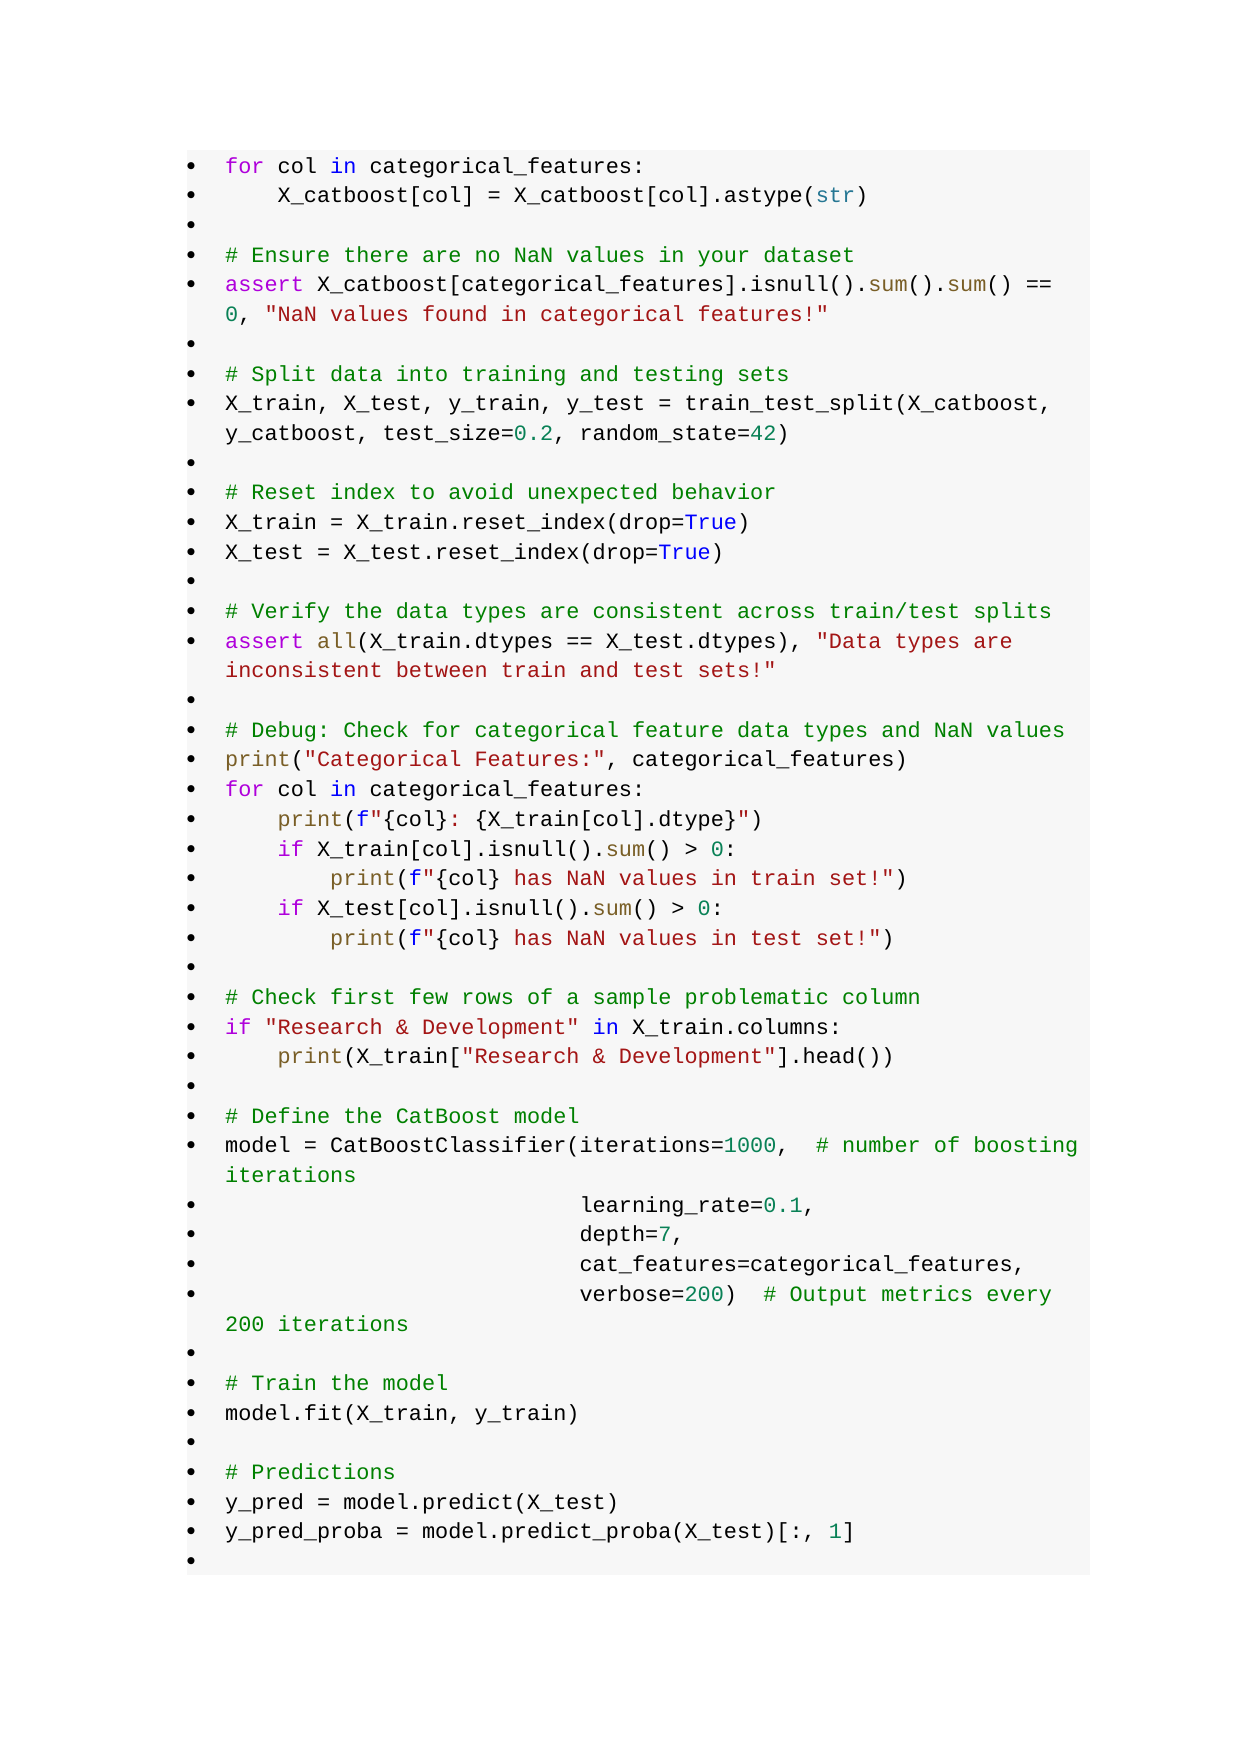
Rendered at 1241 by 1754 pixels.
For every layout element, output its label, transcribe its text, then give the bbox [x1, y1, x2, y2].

list for col in categorical_features: [187, 150, 1090, 180]
list # Reset index to avoid unexpected behavior [187, 477, 1090, 506]
list X_train = X_train.reset_index(drop=True) [187, 506, 1090, 536]
list if "Research & Development" in X_train.columns: [187, 1011, 1090, 1041]
list y_pred = model.predict(X_test) [187, 1486, 1090, 1516]
list assert X_catboost[categorical_features].isnull().sum().sum() == 0, "NaN values found in categorical features!" [187, 269, 1090, 328]
list model = CatBoostClassifier(iterations=1000, # number of boosting iterations [187, 1130, 1090, 1189]
list # Define the CatBoost model [187, 1100, 1090, 1130]
list verbose=200) # Output metrics every 200 iterations [187, 1278, 1090, 1337]
list cat_features=categorical_features, [187, 1248, 1090, 1278]
list print(f"{col} has NaN values in train set!") [187, 862, 1090, 892]
list print(f"{col}: {X_train[col].dtype}") [187, 803, 1090, 833]
list if X_test[col].isnull().sum() > 0: [187, 892, 1090, 922]
list print(f"{col} has NaN values in test set!") [187, 922, 1090, 952]
list depth=7, [187, 1219, 1090, 1248]
list # Split data into training and testing sets [187, 358, 1090, 387]
list # Verify the data types are consistent across train/test splits [187, 595, 1090, 625]
list # Debug: Check for categorical feature data types and NaN values [187, 714, 1090, 744]
list # Check first few rows of a sample problematic column [187, 981, 1090, 1011]
list # Ensure there are no NaN values in your dataset [187, 239, 1090, 269]
list model.fit(X_train, y_train) [187, 1397, 1090, 1427]
list # Predictions [187, 1456, 1090, 1486]
list X_train, X_test, y_train, y_test = train_test_split(X_catboost, y_catboost, test_size=0.2, random_state=42) [187, 387, 1090, 447]
list # Train the model [187, 1367, 1090, 1397]
list learning_rate=0.1, [187, 1189, 1090, 1219]
list X_catboost[col] = X_catboost[col].astype(str) [187, 180, 1090, 209]
list if X_train[col].isnull().sum() > 0: [187, 833, 1090, 862]
list print(X_train["Research & Development"].head()) [187, 1041, 1090, 1070]
list y_pred_proba = model.predict_proba(X_test)[:, 1] [187, 1516, 1090, 1545]
list print("Categorical Features:", categorical_features) [187, 744, 1090, 773]
list for col in categorical_features: [187, 773, 1090, 803]
list X_test = X_test.reset_index(drop=True) [187, 536, 1090, 566]
list assert all(X_train.dtypes == X_test.dtypes), "Data types are inconsistent between train and test sets!" [187, 625, 1090, 684]
